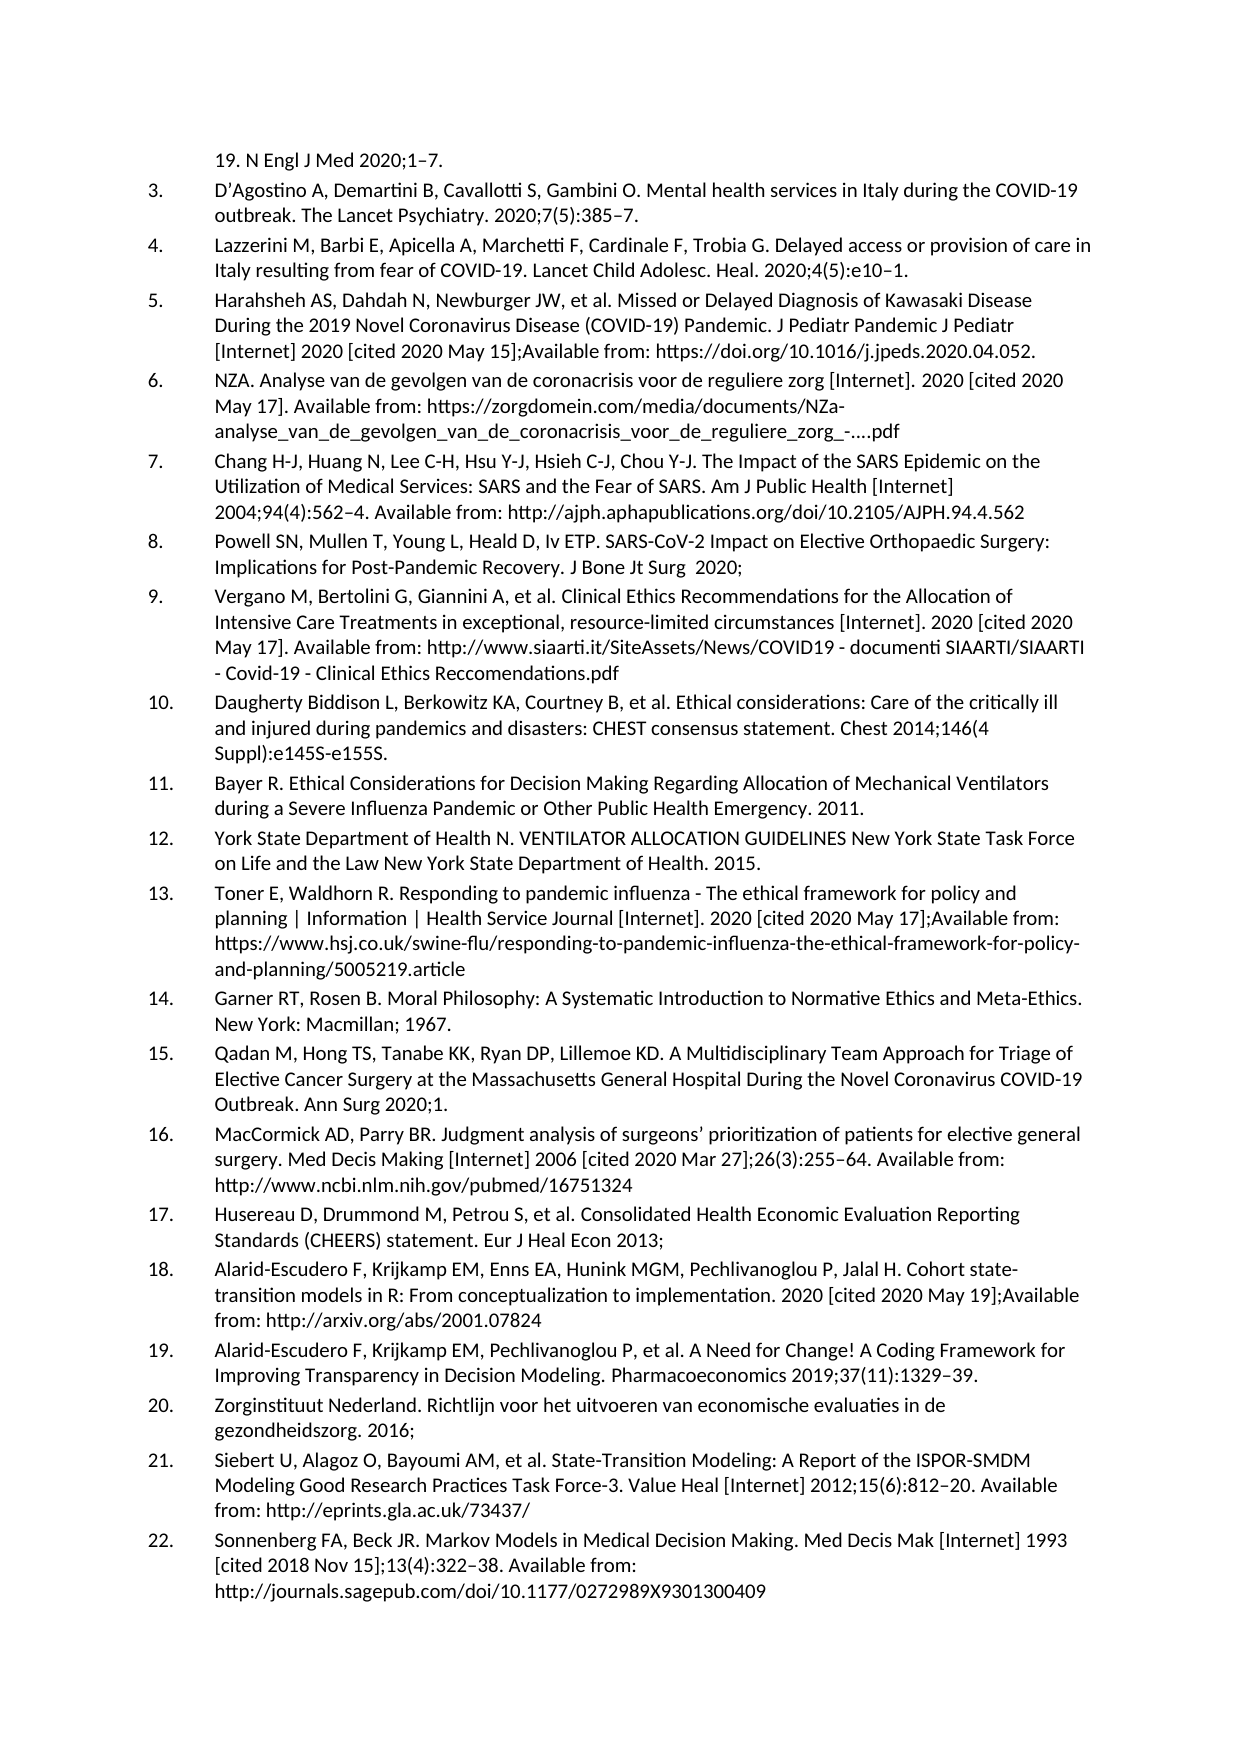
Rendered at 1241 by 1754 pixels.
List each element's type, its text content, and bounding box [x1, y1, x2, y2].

text 13. Toner E, Waldhorn R. Responding to pandemic influenza - The ethical framework for policy and planning | Information | Health Service Journal [Internet]. 2020 [cited 2020 May 17];Available from: https://www.hsj.co.uk/swine-flu/responding-to-pandemic-influenza-the-ethical-framework-for-policy-and-planning/5005219.article [148, 880, 1093, 981]
text 15. Qadan M, Hong TS, Tanabe KK, Ryan DP, Lillemoe KD. A Multidisciplinary Team Approach for Triage of Elective Cancer Surgery at the Massachusetts General Hospital During the Novel Coronavirus COVID-19 Outbreak. Ann Surg 2020;1. [148, 1041, 1093, 1117]
text 10. Daugherty Biddison L, Berkowitz KA, Courtney B, et al. Ethical considerations: Care of the critically ill and injured during pandemics and disasters: CHEST consensus statement. Chest 2014;146(4 Suppl):e145S-e155S. [148, 689, 1093, 766]
text 18. Alarid-Escudero F, Krijkamp EM, Enns EA, Hunink MGM, Pechlivanoglou P, Jalal H. Cohort state-transition models in R: From conceptualization to implementation. 2020 [cited 2020 May 19];Available from: http://arxiv.org/abs/2001.07824 [148, 1256, 1093, 1333]
text 7. Chang H-J, Huang N, Lee C-H, Hsu Y-J, Hsieh C-J, Chou Y-J. The Impact of the SARS Epidemic on the Utilization of Medical Services: SARS and the Fear of SARS. Am J Public Health [Internet] 2004;94(4):562–4. Available from: http://ajph.aphapublications.org/doi/10.2105/AJPH.94.4.562 [148, 448, 1093, 524]
text 4. Lazzerini M, Barbi E, Apicella A, Marchetti F, Cardinale F, Trobia G. Delayed access or provision of care in Italy resulting from fear of COVID-19. Lancet Child Adolesc. Heal. 2020;4(5):e10–1. [148, 232, 1093, 283]
text 12. York State Department of Health N. VENTILATOR ALLOCATION GUIDELINES New York State Task Force on Life and the Law New York State Department of Health. 2015. [148, 825, 1093, 876]
text 19. Alarid-Escudero F, Krijkamp EM, Pechlivanoglou P, et al. A Need for Change! A Coding Framework for Improving Transparency in Decision Modeling. Pharmacoeconomics 2019;37(11):1329–39. [148, 1337, 1093, 1388]
text 3. D’Agostino A, Demartini B, Cavallotti S, Gambini O. Mental health services in Italy during the COVID-19 outbreak. The Lancet Psychiatry. 2020;7(5):385–7. [148, 177, 1093, 228]
text 17. Husereau D, Drummond M, Petrou S, et al. Consolidated Health Economic Evaluation Reporting Standards (CHEERS) statement. Eur J Heal Econ 2013; [148, 1201, 1093, 1252]
text 5. Harahsheh AS, Dahdah N, Newburger JW, et al. Missed or Delayed Diagnosis of Kawasaki Disease During the 2019 Novel Coronavirus Disease (COVID-19) Pandemic. J Pediatr Pandemic J Pediatr [Internet] 2020 [cited 2020 May 15];Available from: https://doi.org/10.1016/j.jpeds.2020.04.052. [148, 287, 1093, 363]
text 6. NZA. Analyse van de gevolgen van de coronacrisis voor de reguliere zorg [Internet]. 2020 [cited 2020 May 17]. Available from: https://zorgdomein.com/media/documents/NZa-analyse_van_de_gevolgen_van_de_coronacrisis_voor_de_reguliere_zorg_-....pdf [148, 368, 1093, 444]
text 14. Garner RT, Rosen B. Moral Philosophy: A Systematic Introduction to Normative Ethics and Meta-Ethics. New York: Macmillan; 1967. [148, 986, 1093, 1036]
text 9. Vergano M, Bertolini G, Giannini A, et al. Clinical Ethics Recommendations for the Allocation of Intensive Care Treatments in exceptional, resource-limited circumstances [Internet]. 2020 [cited 2020 May 17]. Available from: http://www.siaarti.it/SiteAssets/News/COVID19 - documenti SIAARTI/SIAARTI - Covid-19 - Clinical Ethics Reccomendations.pdf [148, 583, 1093, 685]
text 16. MacCormick AD, Parry BR. Judgment analysis of surgeons’ prioritization of patients for elective general surgery. Med Decis Making [Internet] 2006 [cited 2020 Mar 27];26(3):255–64. Available from: http://www.ncbi.nlm.nih.gov/pubmed/16751324 [148, 1121, 1093, 1197]
text 20. Zorginstituut Nederland. Richtlijn voor het uitvoeren van economische evaluaties in de gezondheidszorg. 2016; [148, 1392, 1093, 1443]
text 22. Sonnenberg FA, Beck JR. Markov Models in Medical Decision Making. Med Decis Mak [Internet] 1993 [cited 2018 Nov 15];13(4):322–38. Available from: http://journals.sagepub.com/doi/10.1177/0272989X9301300409 [148, 1527, 1093, 1603]
text 21. Siebert U, Alagoz O, Bayoumi AM, et al. State-Transition Modeling: A Report of the ISPOR-SMDM Modeling Good Research Practices Task Force-3. Value Heal [Internet] 2012;15(6):812–20. Available from: http://eprints.gla.ac.uk/73437/ [148, 1447, 1093, 1523]
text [148, 148, 1093, 173]
text 11. Bayer R. Ethical Considerations for Decision Making Regarding Allocation of Mechanical Ventilators during a Severe Influenza Pandemic or Other Public Health Emergency. 2011. [148, 770, 1093, 821]
text 8. Powell SN, Mullen T, Young L, Heald D, Iv ETP. SARS-CoV-2 Impact on Elective Orthopaedic Surgery: Implications for Post-Pandemic Recovery. J Bone Jt Surg 2020; [148, 528, 1093, 579]
